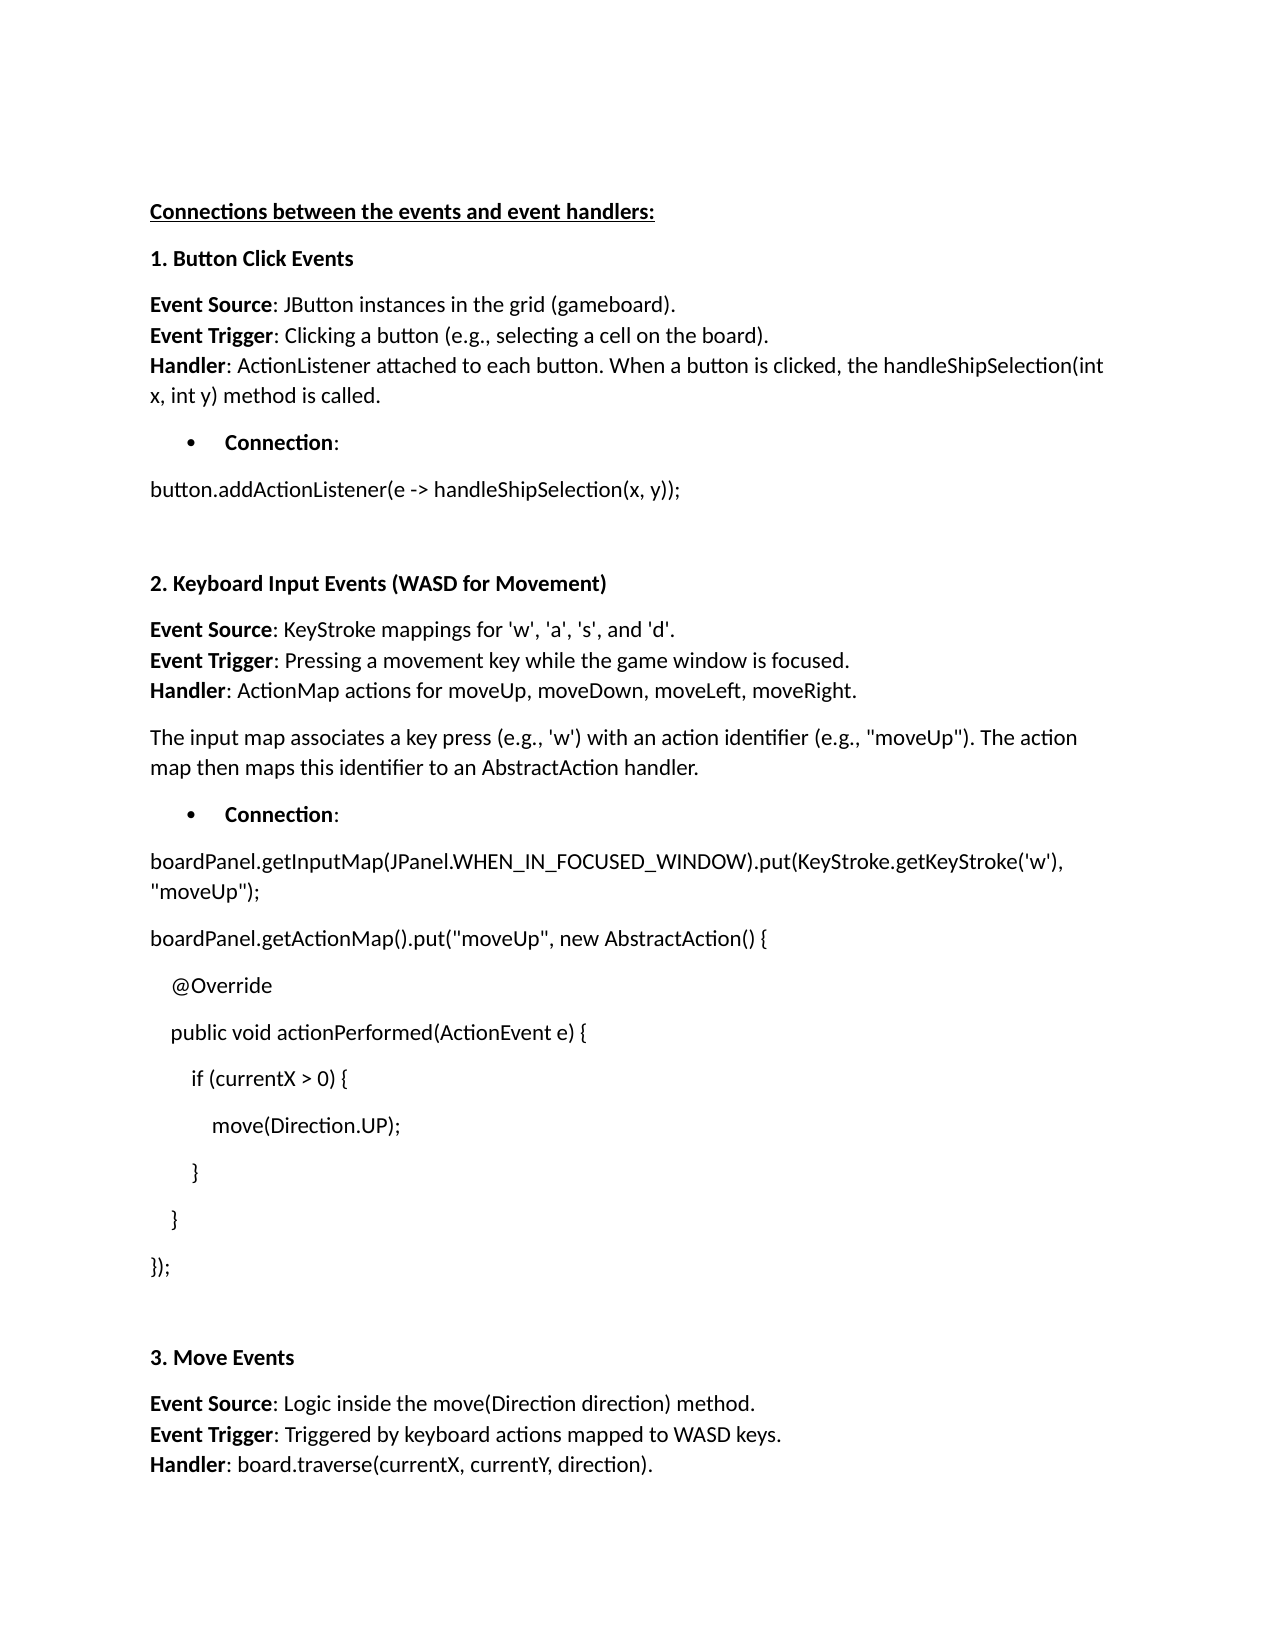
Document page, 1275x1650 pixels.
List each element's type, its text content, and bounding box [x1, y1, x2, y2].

text boardPanel.getActionMap().put("moveUp", new AbstractAction() { [150, 924, 1125, 952]
text Event Source: JButton instances in the grid (gameboard). Event Trigger: Clicking a button (e.g., selecting a cell on the board). Handler: ActionListener attached to each button. When a button is clicked, the handleShipSelection(int x, int y) method is called. [150, 291, 1125, 409]
text Event Source: Logic inside the move(Direction direction) method. Event Trigger: Triggered by keyboard actions mapped to WASD keys. Handler: board.traverse(currentX, currentY, direction). [150, 1389, 1125, 1478]
text Connections between the events and event handlers: [150, 197, 1125, 225]
list Connection: [187, 800, 1125, 828]
text } [150, 1205, 1125, 1233]
text }); 3. Move Events [150, 1252, 1125, 1371]
text @Override [150, 971, 1125, 999]
text button.addActionListener(e -> handleShipSelection(x, y)); [150, 475, 1125, 503]
list Connection: [187, 428, 1125, 456]
text 1. Button Click Events [150, 244, 1125, 272]
text public void actionPerformed(ActionEvent e) { [150, 1018, 1125, 1046]
text Event Source: KeyStroke mappings for 'w', 'a', 's', and 'd'. Event Trigger: Pressing a movement key while the game window is focused. Handler: ActionMap actions for moveUp, moveDown, moveLeft, moveRight. [150, 616, 1125, 704]
text } [150, 1158, 1125, 1186]
text move(Direction.UP); [150, 1111, 1125, 1139]
text if (currentX > 0) { [150, 1064, 1125, 1093]
text boardPanel.getInputMap(JPanel.WHEN_IN_FOCUSED_WINDOW).put(KeyStroke.getKeyStroke('w'), "moveUp"); [150, 847, 1125, 905]
text The input map associates a key press (e.g., 'w') with an action identifier (e.g., "moveUp"). The action map then maps this identifier to an AbstractAction handler. [150, 723, 1125, 781]
text 2. Keyboard Input Events (WASD for Movement) [150, 569, 1125, 597]
